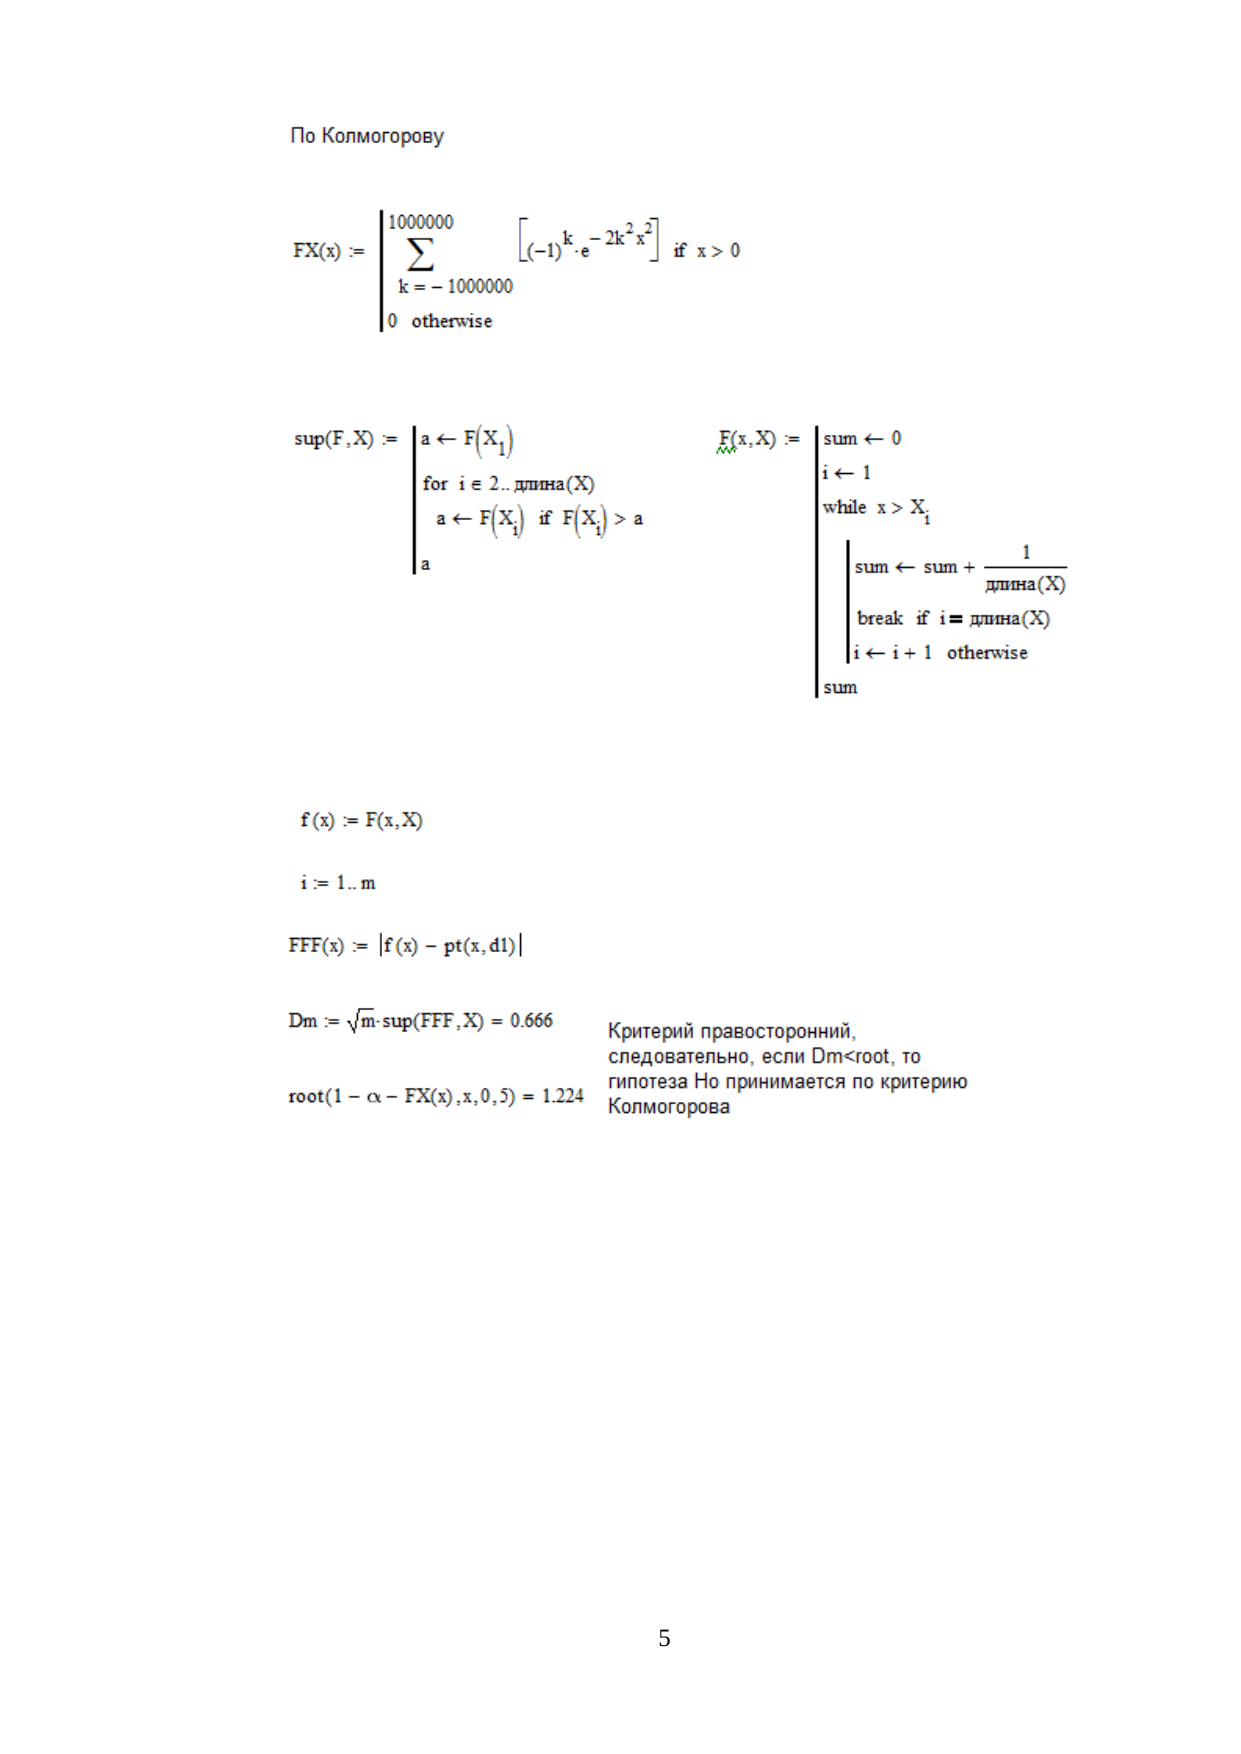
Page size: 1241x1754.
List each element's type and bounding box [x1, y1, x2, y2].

picture [280, 118, 1079, 728]
picture [280, 785, 987, 1134]
